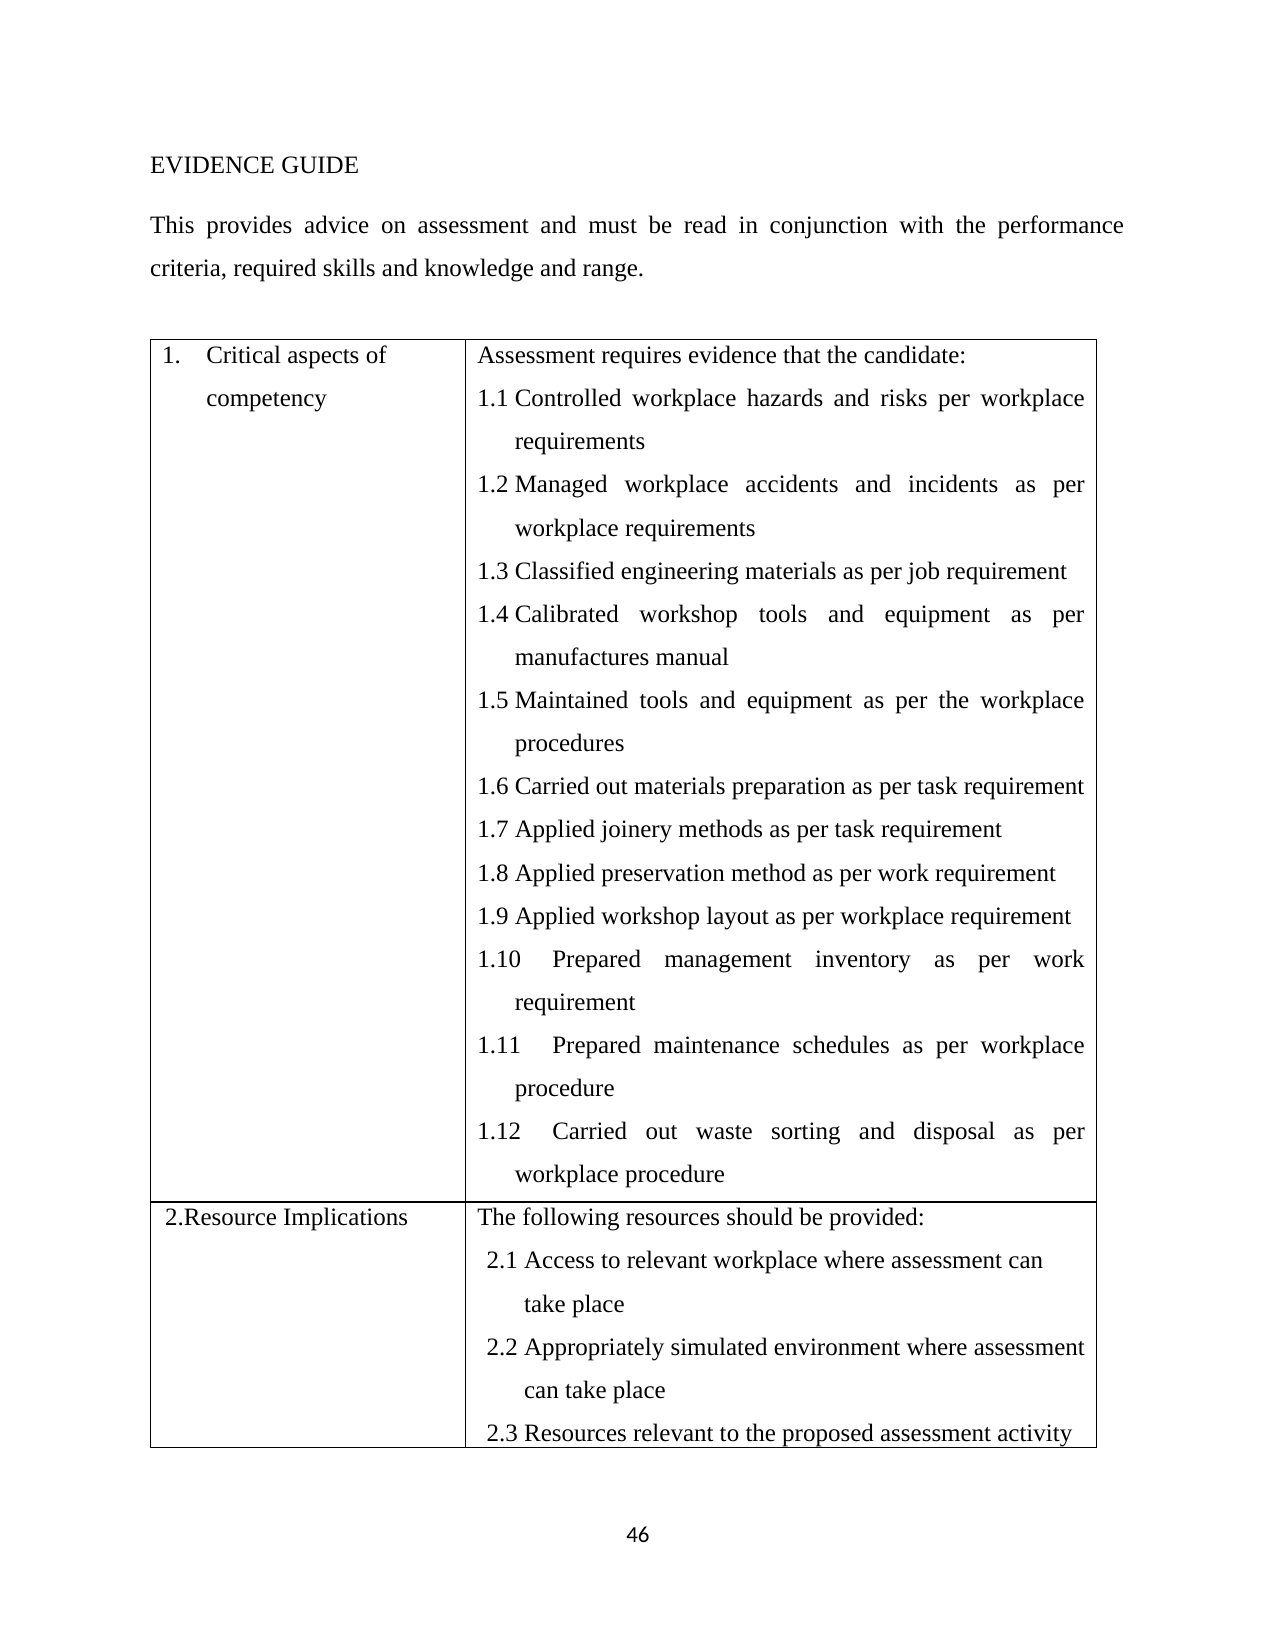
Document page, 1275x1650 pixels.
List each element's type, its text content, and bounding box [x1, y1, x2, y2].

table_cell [466, 1203, 1096, 1447]
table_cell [151, 1203, 465, 1447]
table_header Assessment requires evidence that the candidate: Controlled workplace hazards and risks per workplace requirements Managed workplace accidents and incidents as per workplace requirements Classified engineering materials as per job requirement Calibrated workshop tools and equipment as per manufactures manual Maintained tools and equipment as per the workplace procedures Carried out materials preparation as per task requirement Applied joinery methods as per task requirement Applied preservation method as per work requirement Applied workshop layout as per workplace requirement Prepared management inventory as per work requirement Prepared maintenance schedules as per workplace procedure Carried out waste sorting and disposal as per workplace procedure [466, 340, 1096, 1201]
text This provides advice on assessment and must be read in conjunction with the performance criteria, required skills and knowledge and range. [150, 210, 1125, 282]
text EVIDENCE GUIDE [150, 150, 1125, 179]
table_header Critical aspects of competency [151, 340, 465, 1201]
